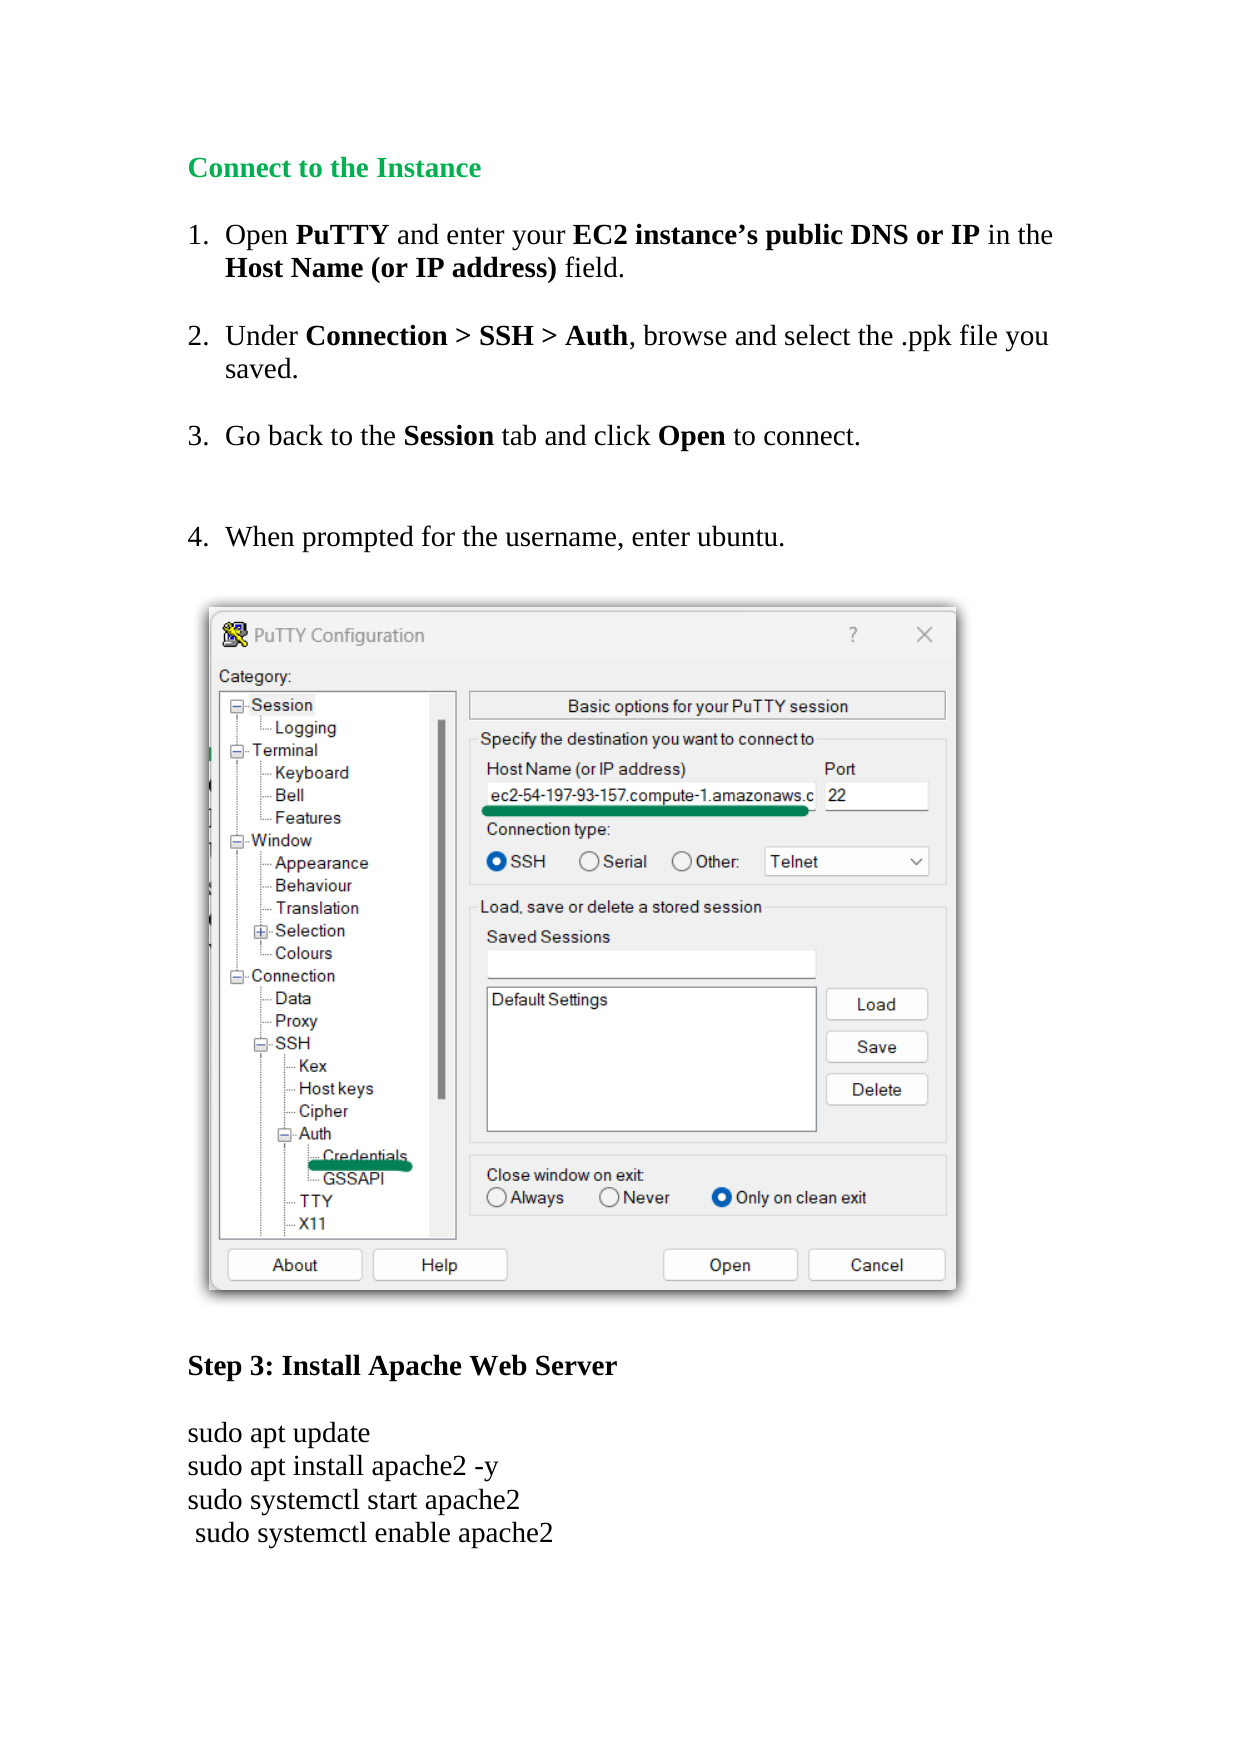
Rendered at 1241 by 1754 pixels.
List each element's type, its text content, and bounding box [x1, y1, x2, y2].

picture [209, 607, 956, 1290]
text Connect to the Instance [187, 150, 1090, 183]
text Step 3: Install Apache Web Server sudo apt update sudo apt install apache2 -y sudo systemctl start apache2 [187, 1348, 1090, 1516]
text sudo systemctl enable apache2 [187, 1516, 1090, 1549]
list Under Connection > SSH > Auth, browse and select the .ppk file you saved. [187, 318, 1090, 385]
list When prompted for the username, enter ubuntu. [187, 519, 1090, 552]
list Go back to the Session tab and click Open to connect. [187, 418, 1090, 452]
list Open PuTTY and enter your EC2 instance’s public DNS or IP in the Host Name (or IP address) field. [187, 217, 1090, 284]
